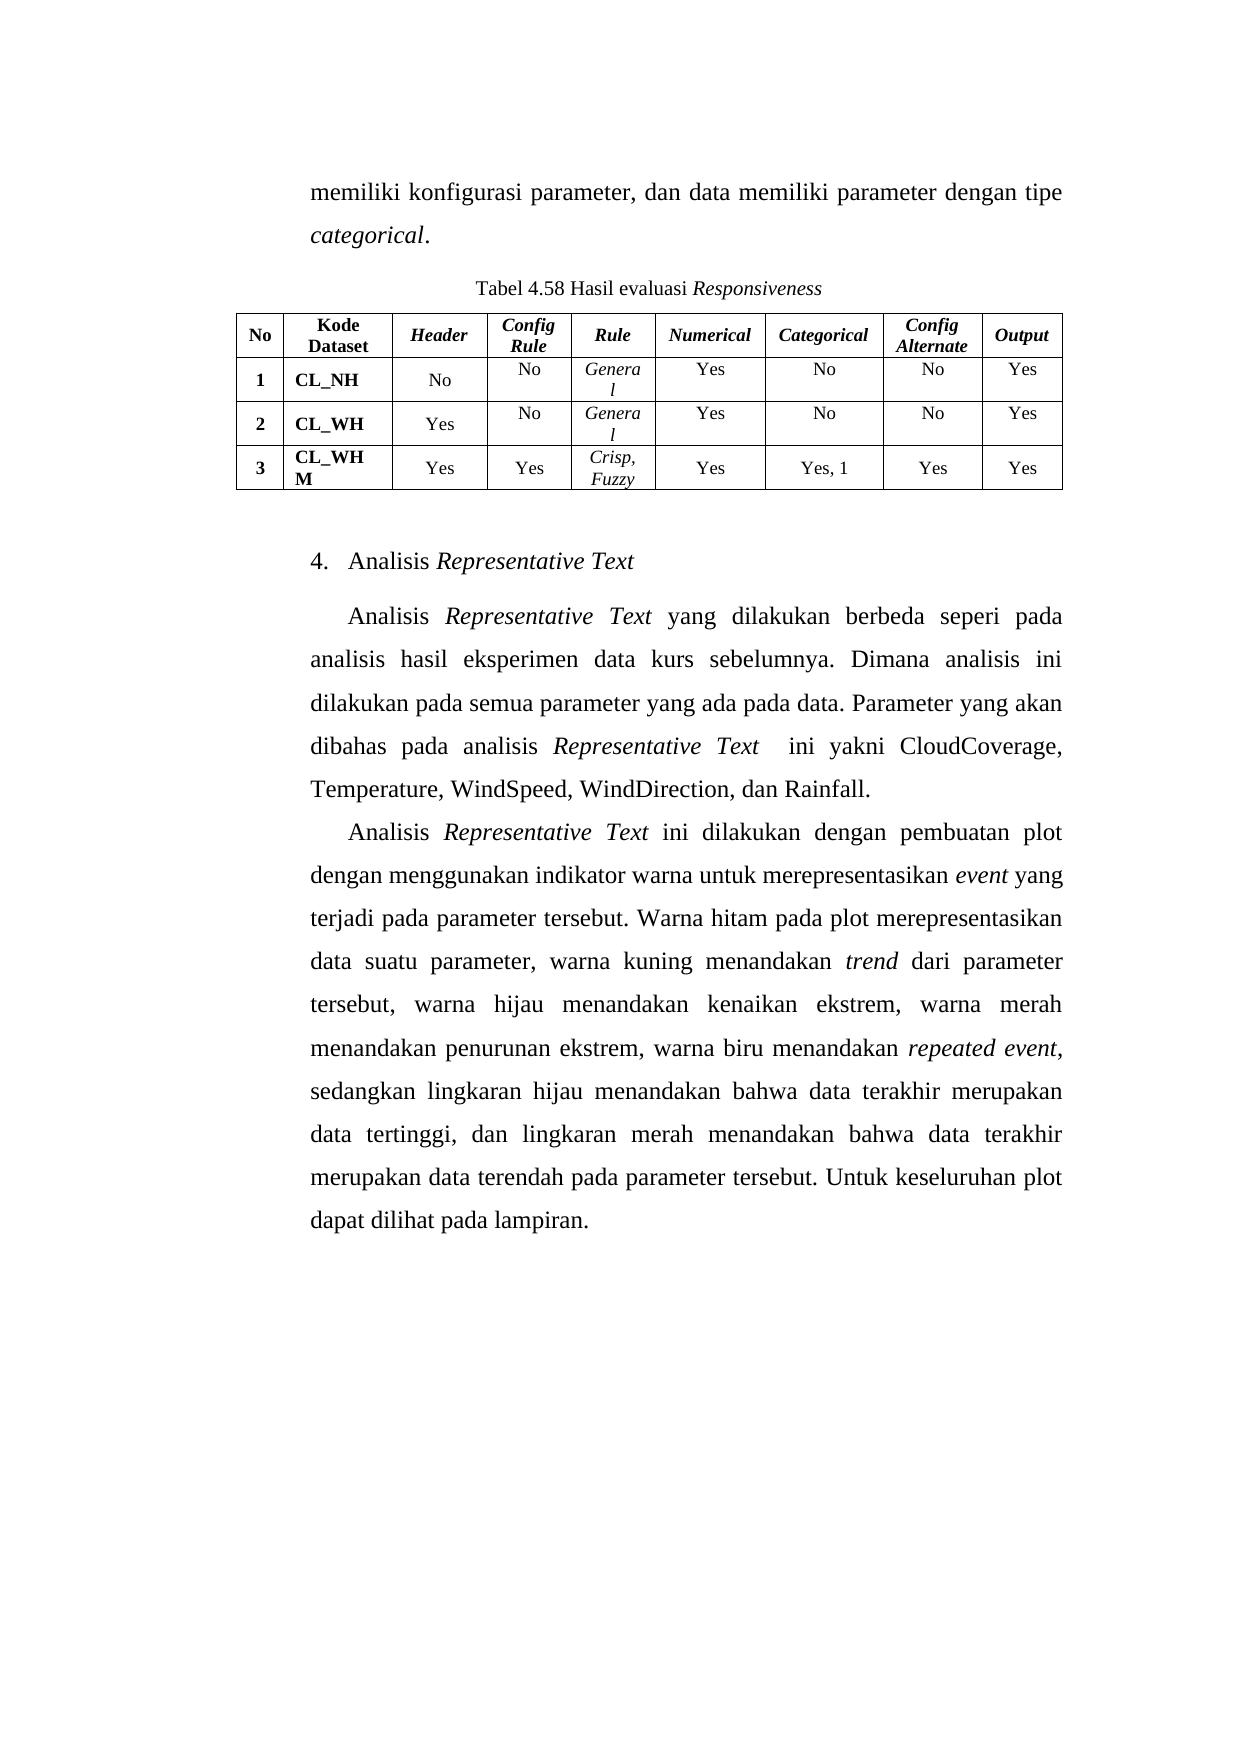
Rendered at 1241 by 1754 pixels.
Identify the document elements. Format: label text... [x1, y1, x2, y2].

text Analisis Representative Text yang dilakukan berbeda seperi pada analisis hasil eksperimen data kurs sebelumnya. Dimana analisis ini dilakukan pada semua parameter yang ada pada data. Parameter yang akan dibahas pada analisis Representative Text ini yakni CloudCoverage, Temperature, WindSpeed, WindDirection, dan Rainfall. [310, 601, 1063, 803]
text Tabel 4.58 Hasil evaluasi Responsiveness [236, 276, 1063, 300]
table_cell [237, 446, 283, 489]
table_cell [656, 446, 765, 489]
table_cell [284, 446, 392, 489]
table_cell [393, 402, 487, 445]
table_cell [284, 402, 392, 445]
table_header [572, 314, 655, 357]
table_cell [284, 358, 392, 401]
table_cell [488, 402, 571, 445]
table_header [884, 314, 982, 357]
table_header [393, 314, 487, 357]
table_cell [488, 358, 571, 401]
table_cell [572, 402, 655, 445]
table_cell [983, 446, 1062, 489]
text Analisis Representative Text ini dilakukan dengan pembuatan plot dengan menggunakan indikator warna untuk merepresentasikan event yang terjadi pada parameter tersebut. Warna hitam pada plot merepresentasikan data suatu parameter, warna kuning menandakan trend dari parameter tersebut, warna hijau menandakan kenaikan ekstrem, warna merah menandakan penurunan ekstrem, warna biru menandakan repeated event, sedangkan lingkaran hijau menandakan bahwa data terakhir merupakan data tertinggi, dan lingkaran merah menandakan bahwa data terakhir merupakan data terendah pada parameter tersebut. Untuk keseluruhan plot dapat dilihat pada lampiran. [310, 817, 1063, 1234]
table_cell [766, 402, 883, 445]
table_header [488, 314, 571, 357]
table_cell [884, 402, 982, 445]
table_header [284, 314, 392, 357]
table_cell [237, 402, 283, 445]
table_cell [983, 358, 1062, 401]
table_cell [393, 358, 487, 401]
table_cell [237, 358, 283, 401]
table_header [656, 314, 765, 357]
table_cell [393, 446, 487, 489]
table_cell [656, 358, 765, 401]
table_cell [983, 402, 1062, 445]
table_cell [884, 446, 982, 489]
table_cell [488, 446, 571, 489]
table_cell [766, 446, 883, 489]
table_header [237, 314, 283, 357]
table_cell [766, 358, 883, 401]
list Analisis Representative Text [310, 546, 1063, 574]
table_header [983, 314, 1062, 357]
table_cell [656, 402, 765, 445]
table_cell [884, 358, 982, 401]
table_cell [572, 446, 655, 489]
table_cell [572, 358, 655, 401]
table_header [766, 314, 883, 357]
